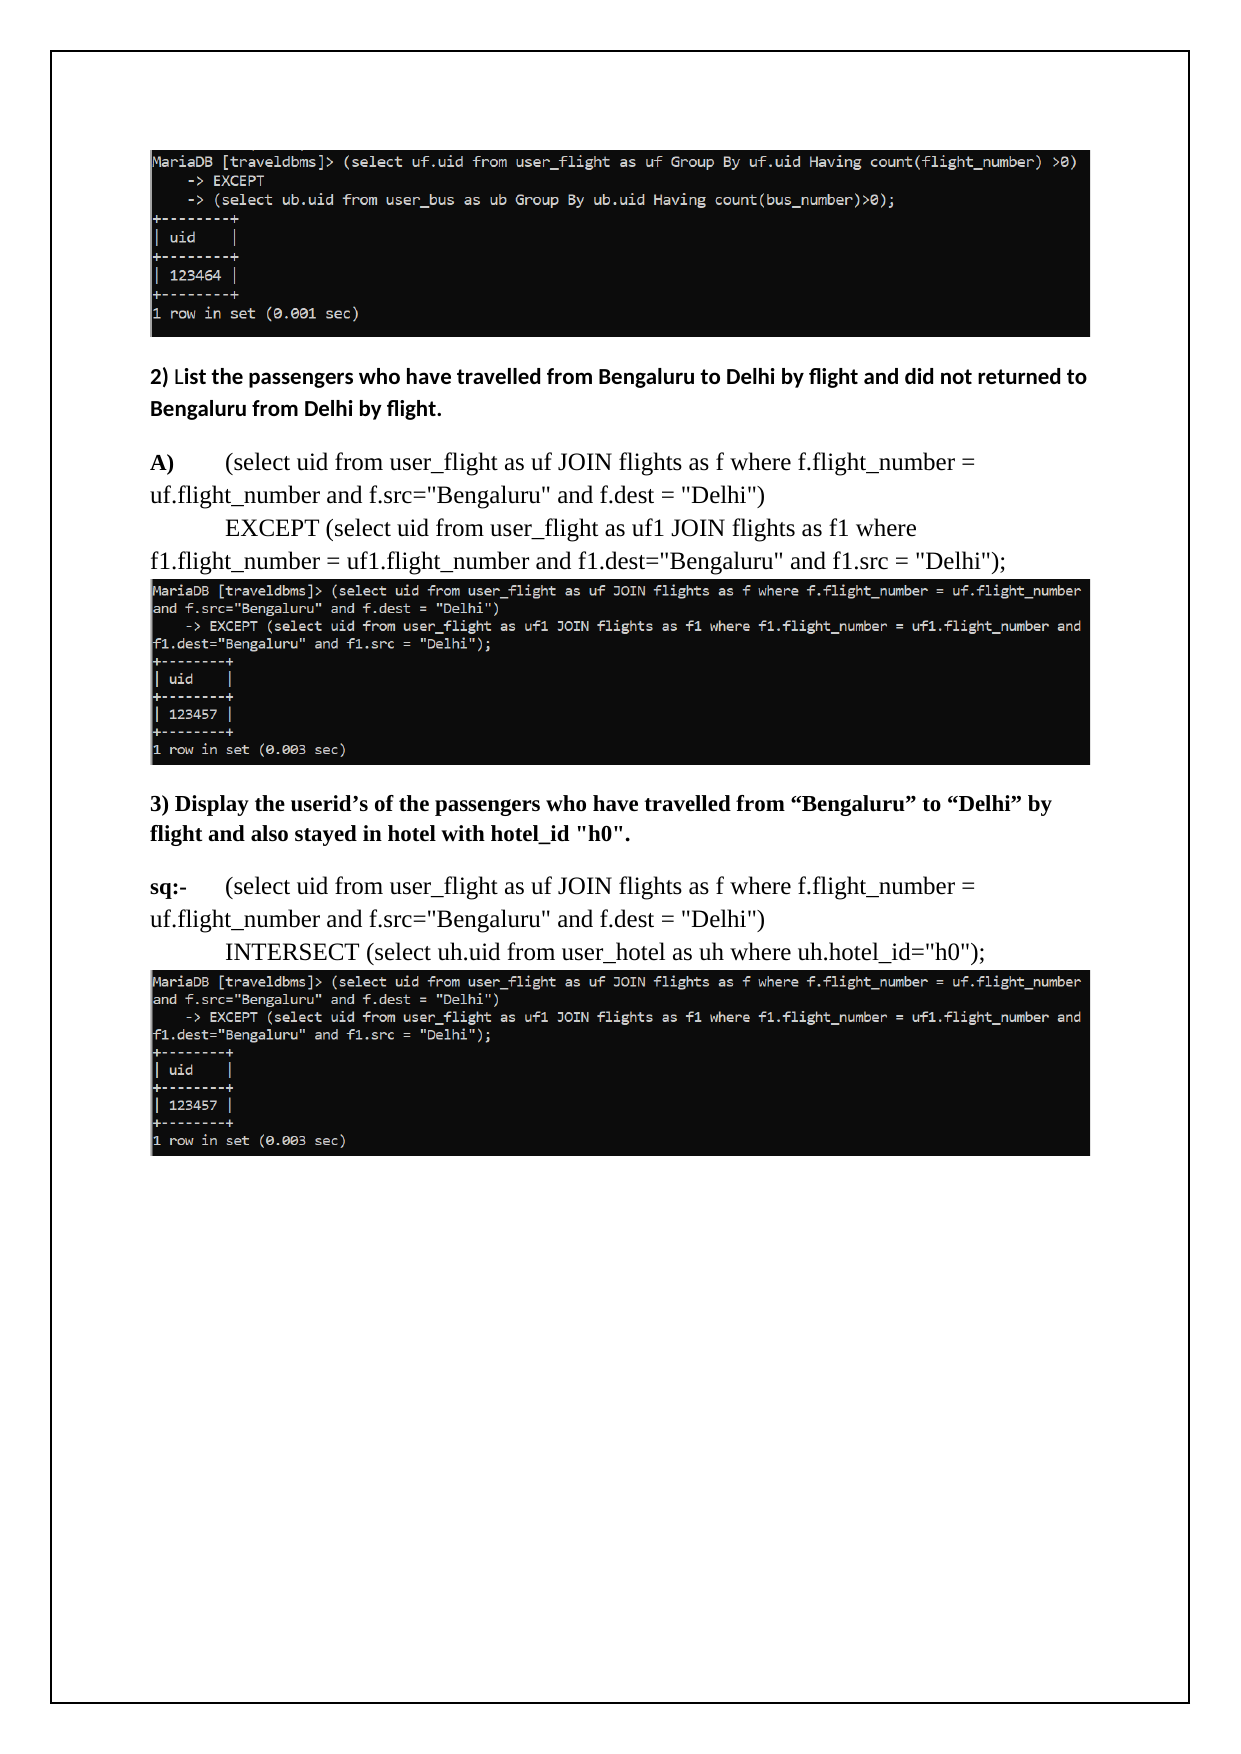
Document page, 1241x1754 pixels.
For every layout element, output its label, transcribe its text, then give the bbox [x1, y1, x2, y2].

text 3) Display the userid’s of the passengers who have travelled from “Bengaluru” to “Delhi” by flight and also stayed in hotel with hotel_id "h0". [150, 790, 1090, 846]
text A) (select uid from user_flight as uf JOIN flights as f where f.flight_number = uf.flight_number and f.src="Bengaluru" and f.dest = "Delhi") [150, 447, 1090, 509]
text INTERSECT (select uh.uid from user_hotel as uh where uh.hotel_id="h0"); [150, 937, 1090, 966]
text 2) List the passengers who have travelled from Bengaluru to Delhi by flight and did not returned to Bengaluru from Delhi by flight. [150, 362, 1090, 422]
text EXCEPT (select uid from user_flight as uf1 JOIN flights as f1 where f1.flight_number = uf1.flight_number and f1.dest="Bengaluru" and f1.src = "Delhi"); [150, 513, 1090, 575]
picture [150, 579, 1091, 765]
text sq:- (select uid from user_flight as uf JOIN flights as f where f.flight_number = uf.flight_number and f.src="Bengaluru" and f.dest = "Delhi") [150, 871, 1090, 933]
picture [150, 150, 1091, 337]
picture [150, 970, 1091, 1156]
